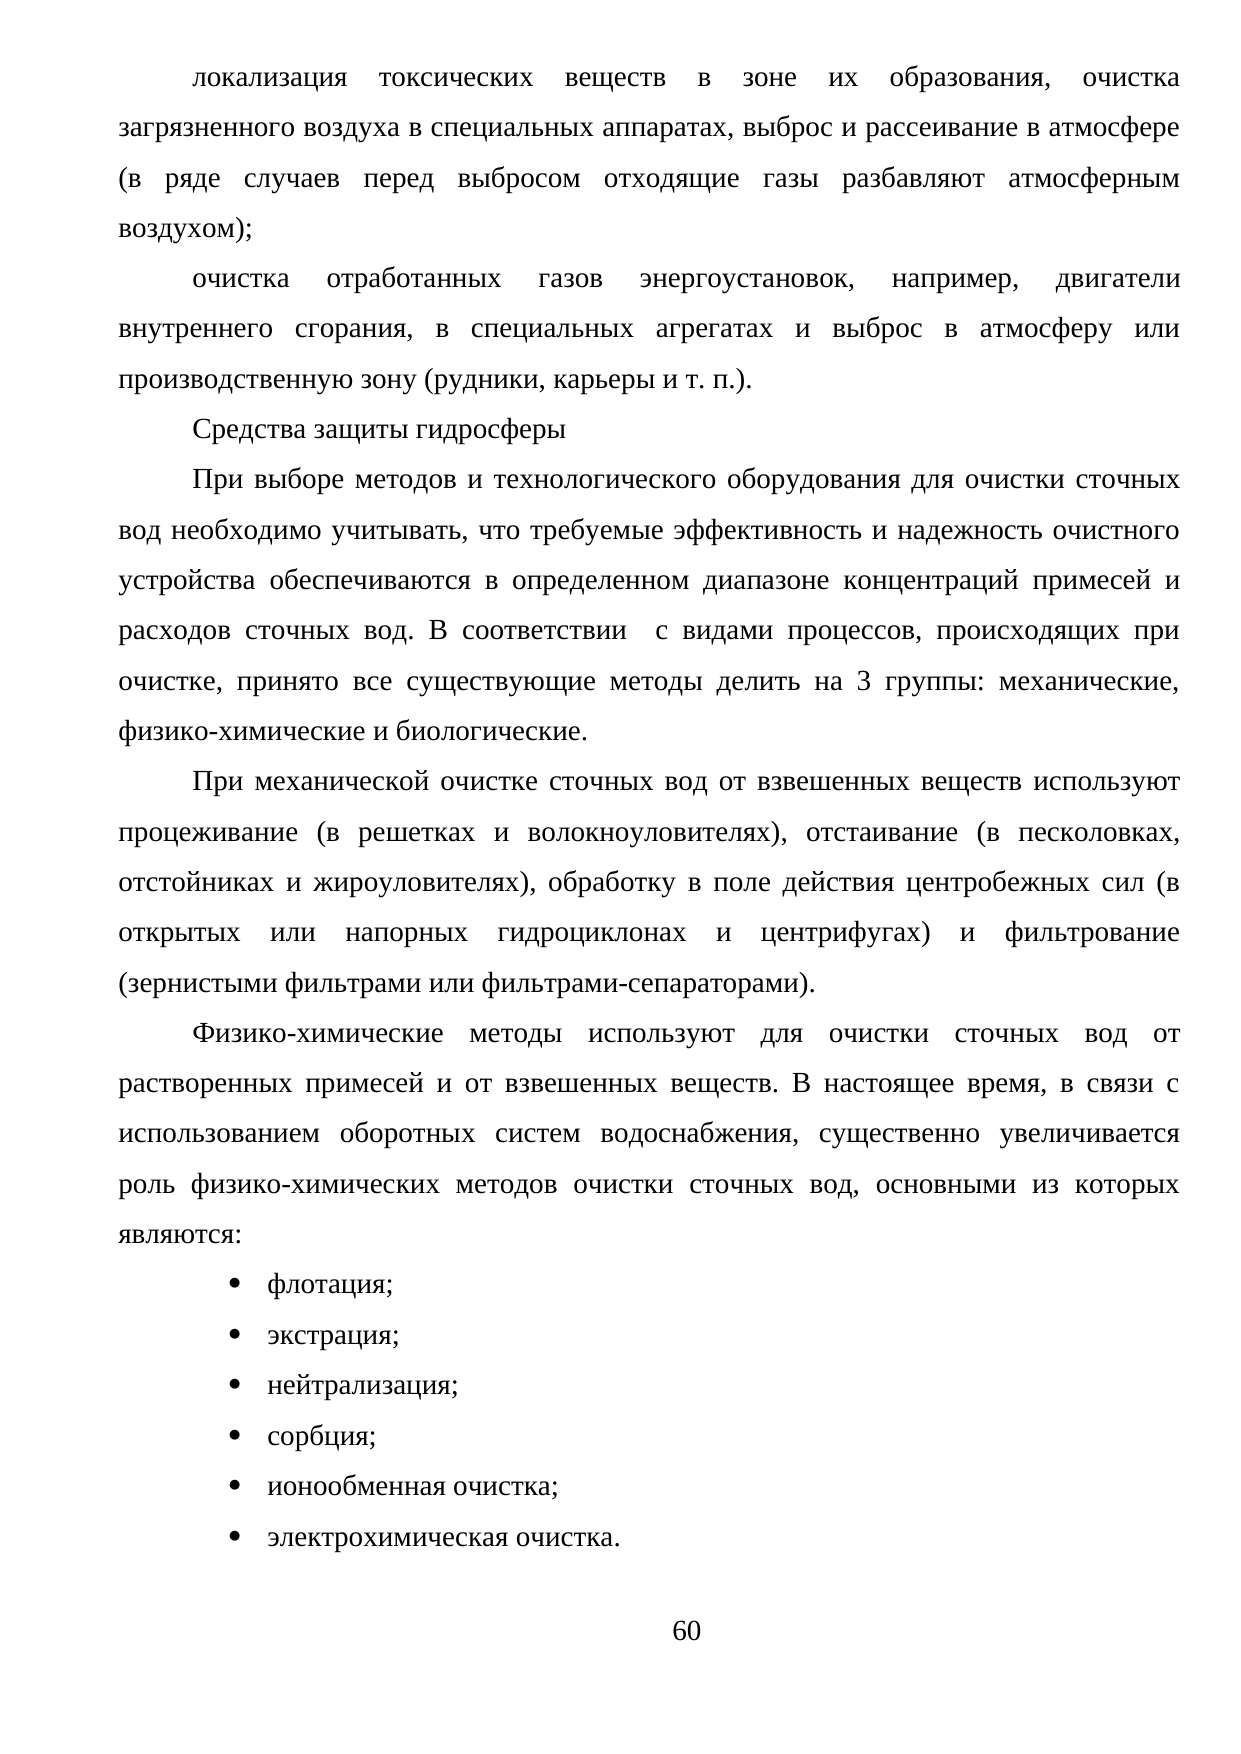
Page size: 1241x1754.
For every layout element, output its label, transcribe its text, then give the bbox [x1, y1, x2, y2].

text При выборе методов и технологического оборудования для очистки сточных вод необходимо учитывать, что требуемые эффективность и надежность очистного устройства обеспечиваются в определенном диапазоне концентраций примесей и расходов сточных вод. В соответствии с видами процессов, происходящих при очистке, принято все существующие методы делить на 3 группы: механические, физико-химические и биологические. [118, 462, 1181, 747]
list электрохимическая очистка. [229, 1519, 1181, 1552]
text локализация токсических веществ в зоне их образования, очистка загрязненного воздуха в специальных аппаратах, выброс и рассеивание в атмосфере (в ряде случаев перед выбросом отходящие газы разбавляют атмосферным воздухом); [118, 59, 1181, 243]
text Средства защиты гидросферы [118, 411, 1181, 445]
text Физико-химические методы используют для очистки сточных вод от растворенных примесей и от взвешенных веществ. В настоящее время, в связи с использованием оборотных систем водоснабжения, существенно увеличивается роль физико-химических методов очистки сточных вод, основными из которых являются: [118, 1015, 1181, 1250]
text При механической очистке сточных вод от взвешенных веществ используют процеживание (в решетках и волокноуловителях), отстаивание (в песколовках, отстойниках и жироуловителях), обработку в поле действия центробежных сил (в открытых или напорных гидроциклонах и центрифугах) и фильтрование (зернистыми фильтрами или фильтрами-сепараторами). [118, 763, 1181, 998]
text очистка отработанных газов энергоустановок, например, двигатели внутреннего сгорания, в специальных агрегатах и выброс в атмосферу или производственную зону (рудники, карьеры и т. п.). [118, 260, 1181, 394]
list экстрация; [229, 1317, 1181, 1351]
list сорбция; [229, 1418, 1181, 1451]
list ионообменная очистка; [229, 1468, 1181, 1502]
list флотация; [229, 1267, 1181, 1300]
list нейтрализация; [229, 1367, 1181, 1401]
